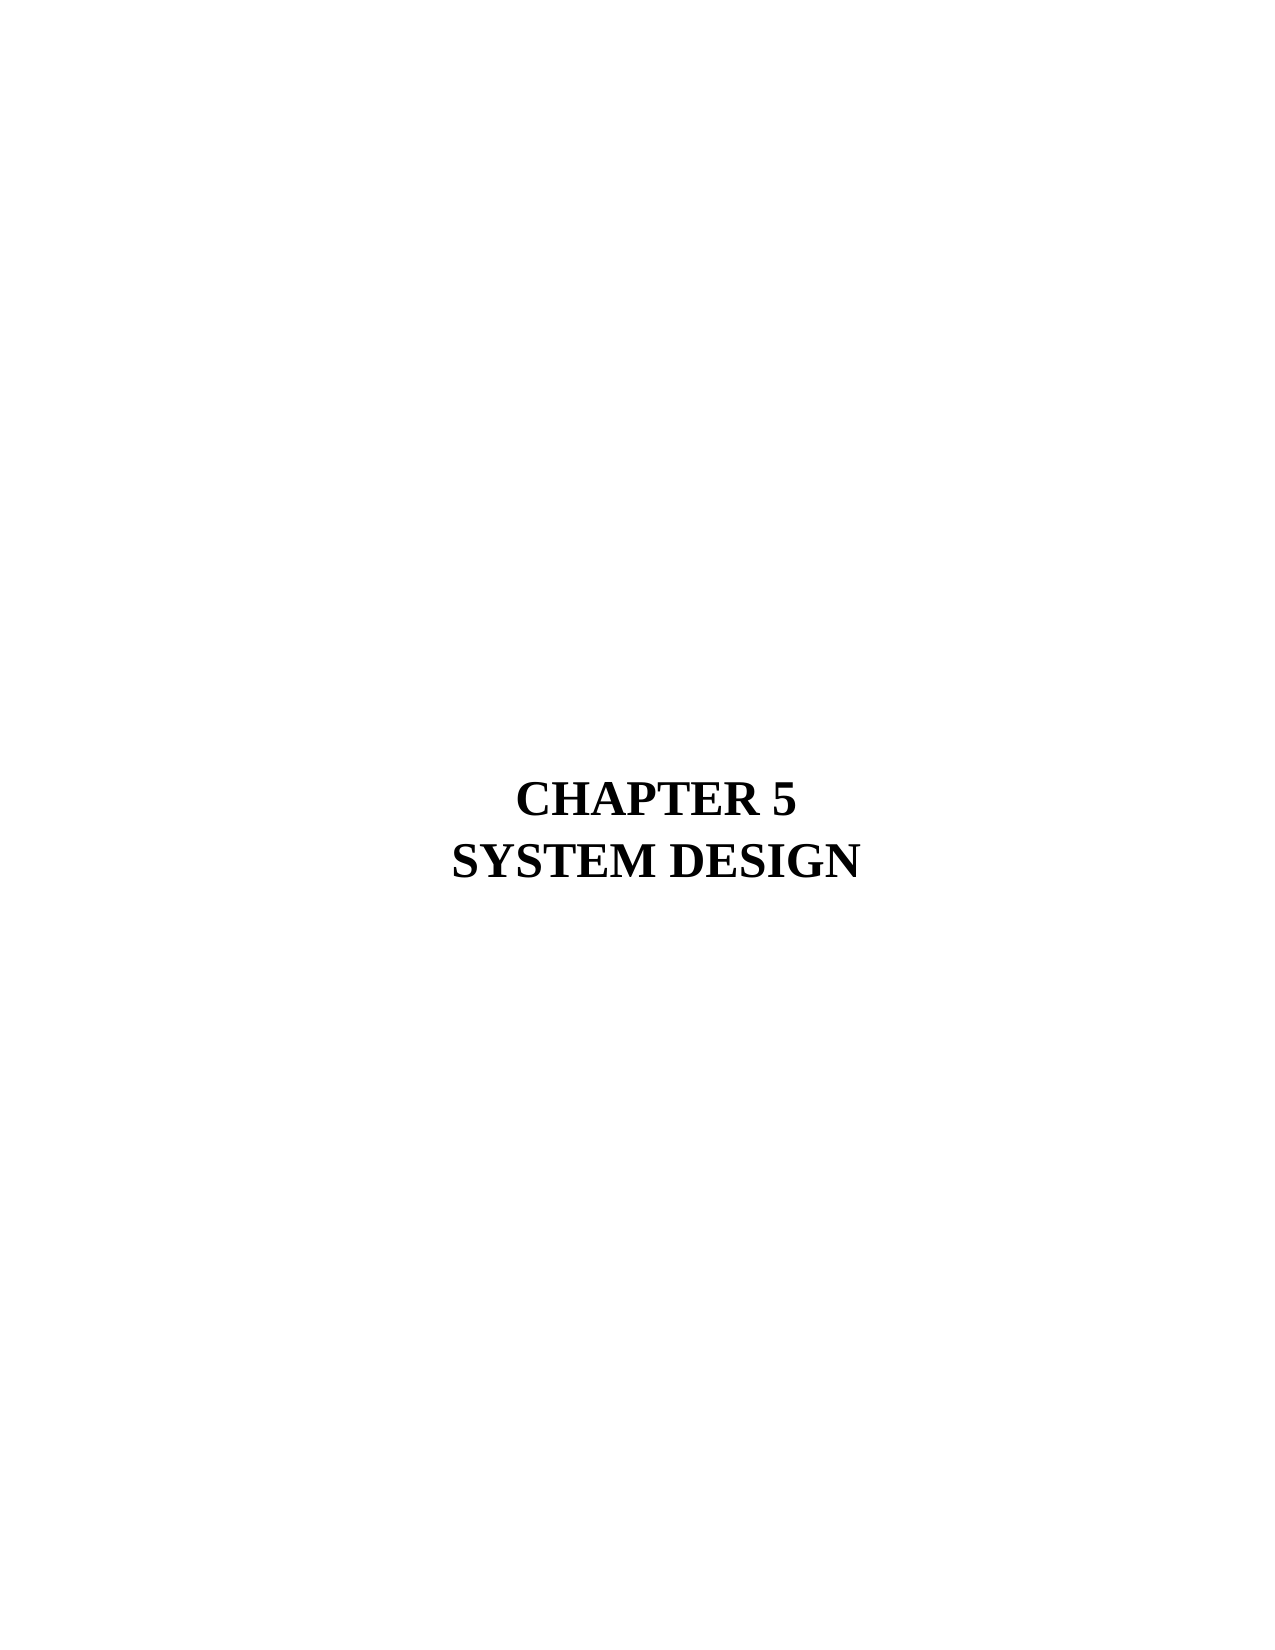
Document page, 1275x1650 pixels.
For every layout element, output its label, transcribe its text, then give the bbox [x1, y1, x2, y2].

list SYSTEM DESIGN [187, 831, 1125, 888]
list CHAPTER 5 [187, 769, 1125, 826]
